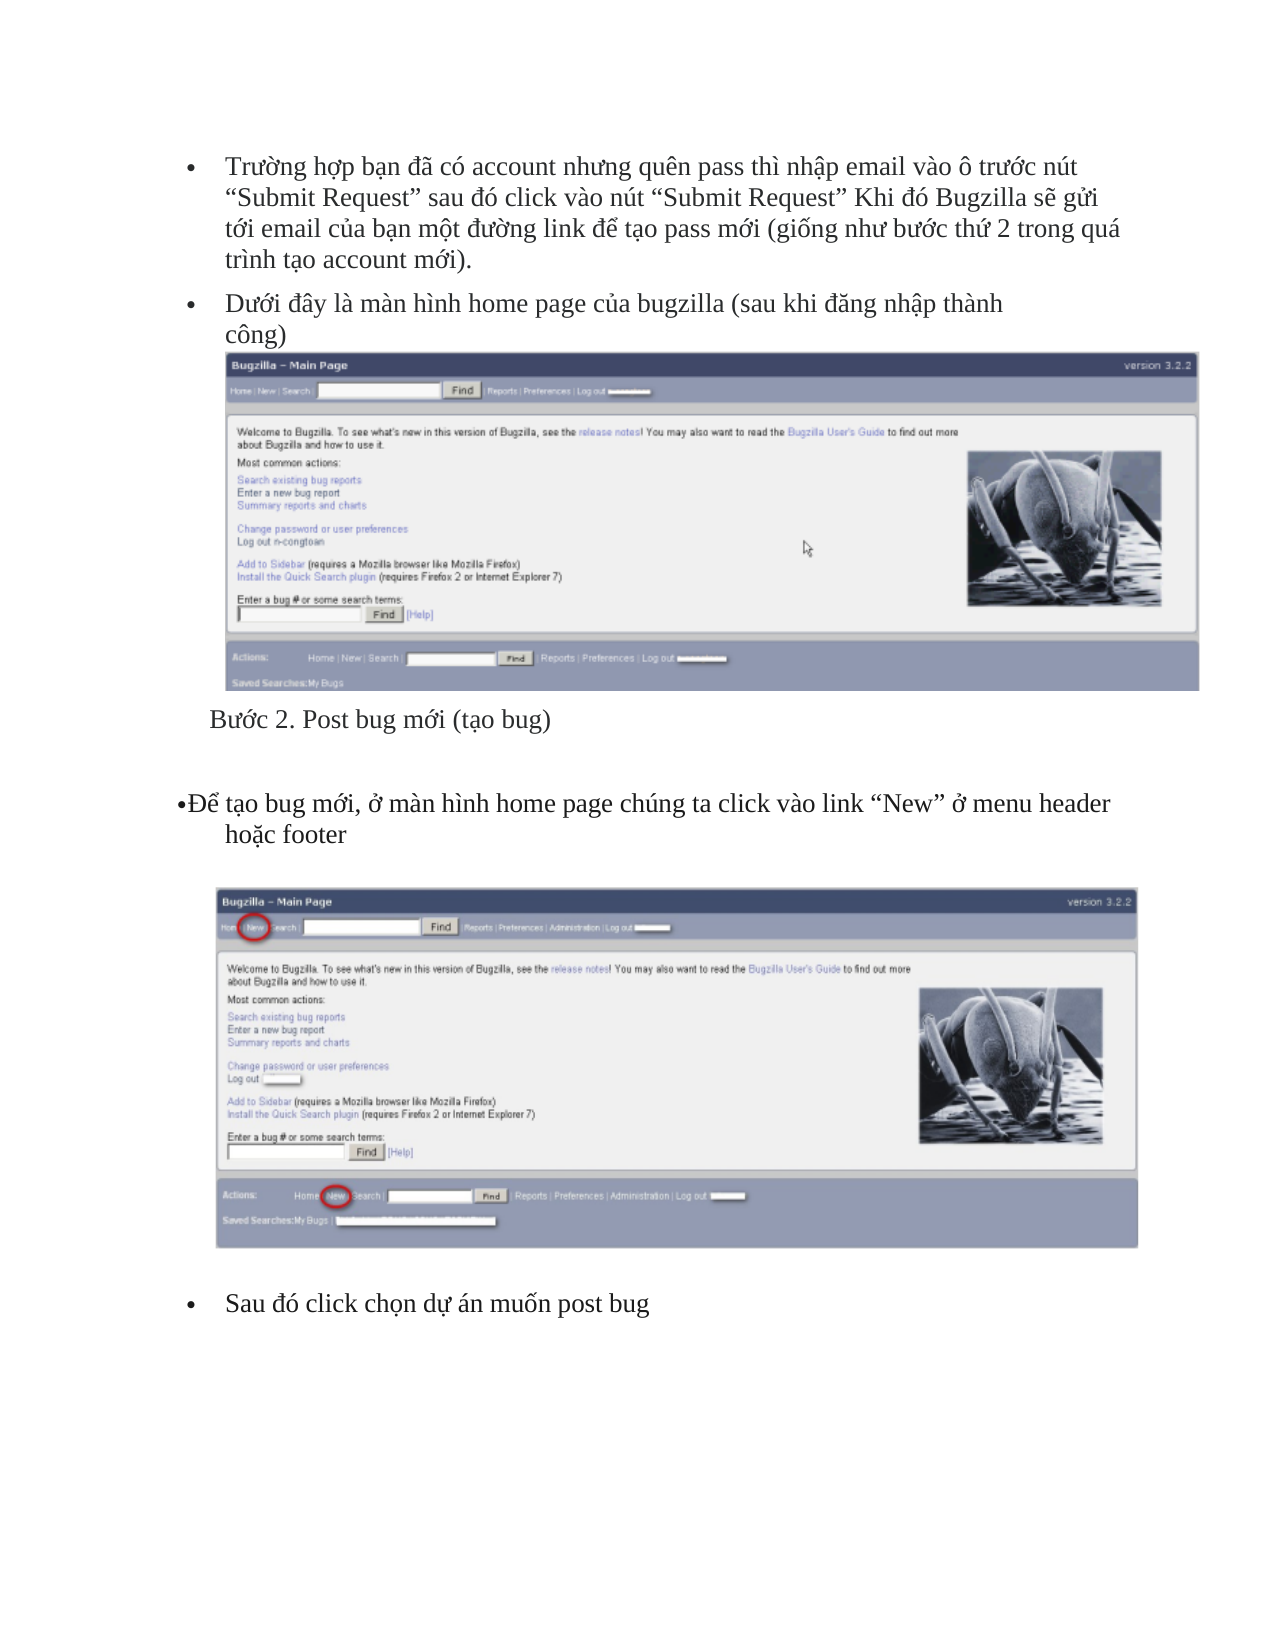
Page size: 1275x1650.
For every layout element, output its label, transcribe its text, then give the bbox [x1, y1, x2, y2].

list Sau đó click chọn dự án muốn post bug [187, 1287, 1125, 1318]
picture [225, 349, 1200, 691]
list Để tạo bug mới, ở màn hình home page chúng ta click vào link “New” ở menu header hoặc footer [178, 787, 1125, 849]
text Bước 2. Post bug mới (tạo bug) [150, 703, 1125, 734]
list Trường hợp bạn đã có account nhưng quên pass thì nhập email vào ô trước nút “Submit Request” sau đó click vào nút “Submit Request” Khi đó Bugzilla sẽ gửi tới email của bạn một đường link để tạo pass mới (giống như bước thứ 2 trong quá trình tạo account mới). [187, 150, 1125, 274]
picture [215, 886, 1141, 1250]
